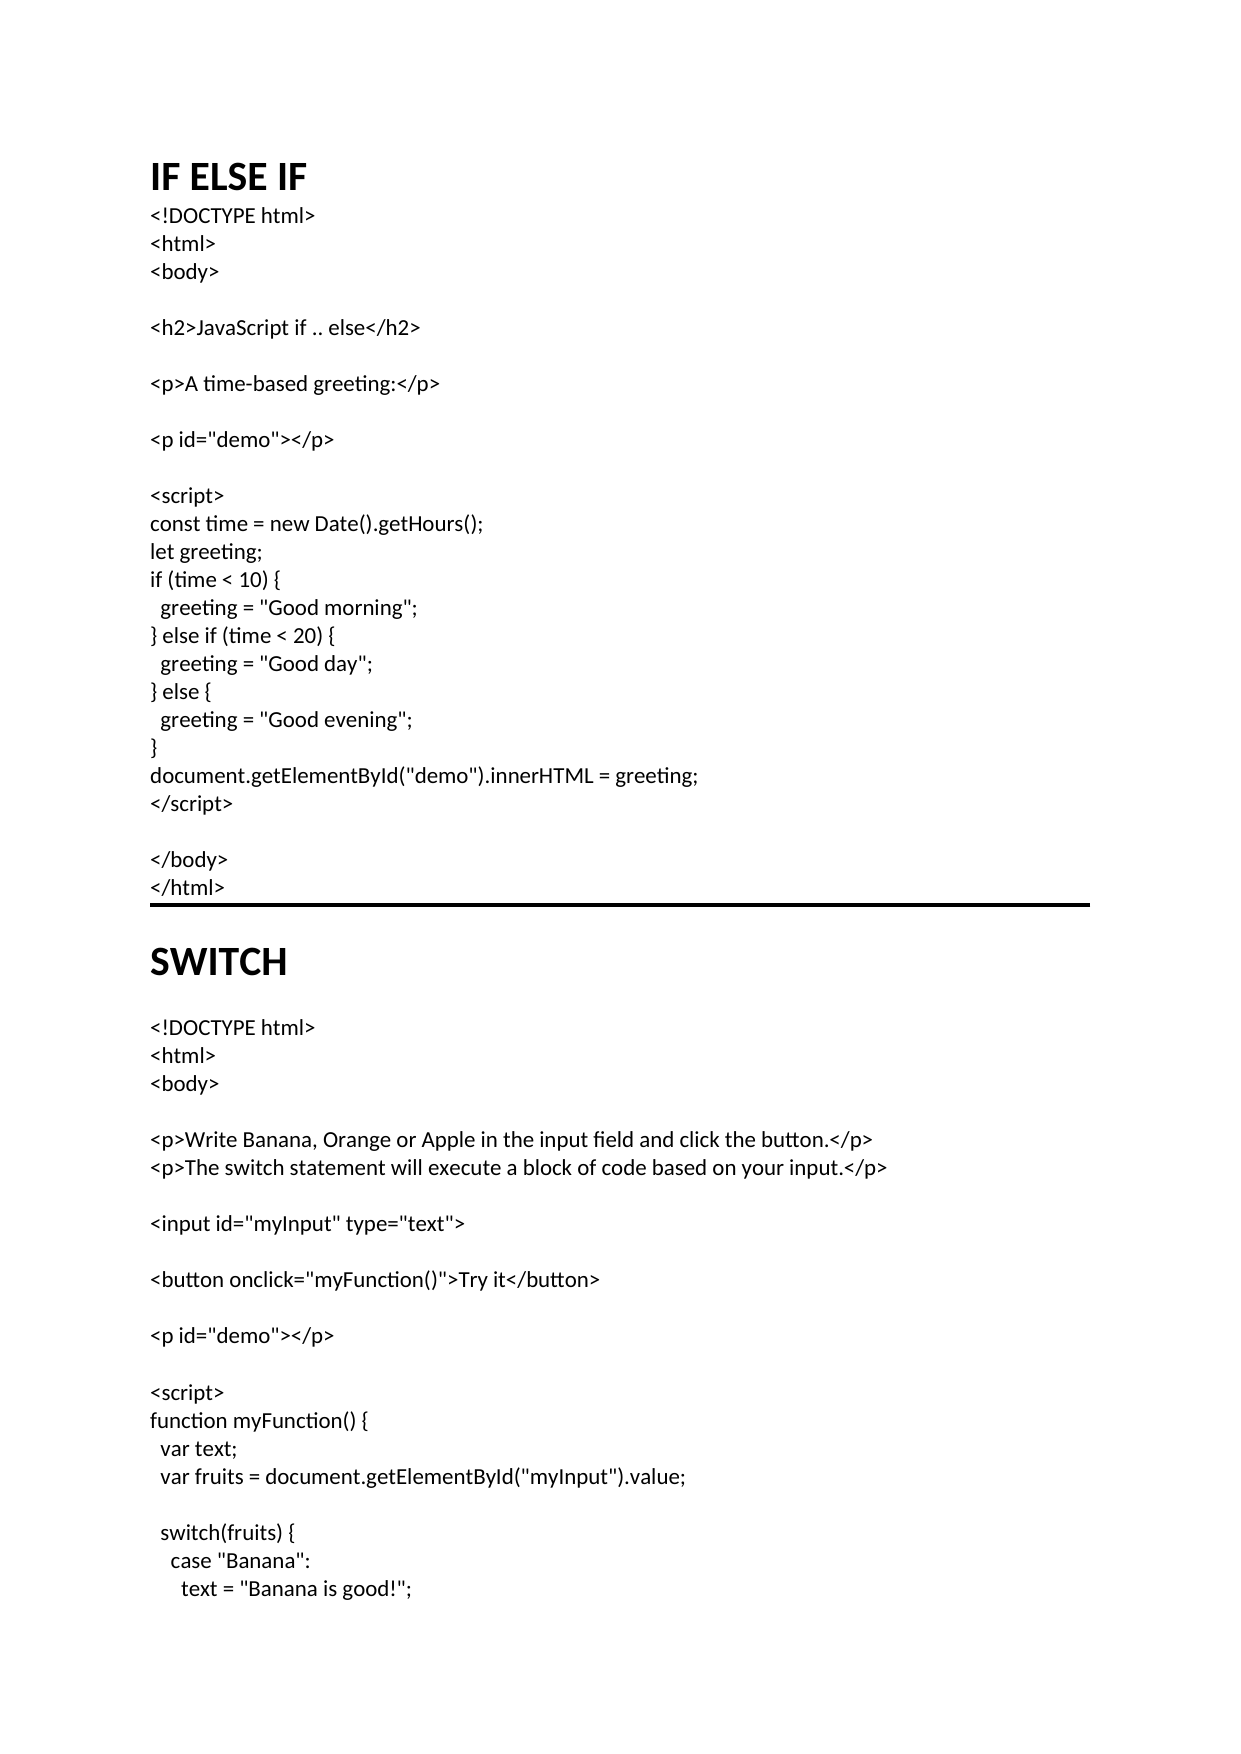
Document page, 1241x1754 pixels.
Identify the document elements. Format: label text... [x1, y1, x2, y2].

text <body> [150, 257, 1090, 285]
text text = "Banana is good!"; [150, 1574, 1090, 1602]
text case "Banana": [150, 1546, 1090, 1574]
text <html> [150, 1041, 1090, 1069]
text <p>A time-based greeting:</p> [150, 369, 1090, 397]
text <p id="demo"></p> [150, 425, 1090, 453]
text SWITCH [150, 934, 1090, 985]
text greeting = "Good day"; [150, 649, 1090, 677]
text <script> [150, 1378, 1090, 1406]
text } [150, 733, 1090, 761]
text <p>The switch statement will execute a block of code based on your input.</p> [150, 1153, 1090, 1182]
text <p id="demo"></p> [150, 1322, 1090, 1350]
text let greeting; [150, 537, 1090, 565]
text greeting = "Good evening"; [150, 705, 1090, 733]
text <!DOCTYPE html> [150, 201, 1090, 229]
text <!DOCTYPE html> [150, 1013, 1090, 1041]
text <input id="myInput" type="text"> [150, 1209, 1090, 1238]
text IF ELSE IF [150, 150, 1090, 201]
text </script> [150, 789, 1090, 817]
text </html> [150, 873, 1090, 903]
text var fruits = document.getElementById("myInput").value; [150, 1462, 1090, 1490]
text var text; [150, 1434, 1090, 1462]
text <body> [150, 1069, 1090, 1097]
text switch(fruits) { [150, 1518, 1090, 1546]
text greeting = "Good morning"; [150, 593, 1090, 621]
text if (time < 10) { [150, 565, 1090, 593]
text <html> [150, 229, 1090, 257]
text <button onclick="myFunction()">Try it</button> [150, 1266, 1090, 1294]
text } else if (time < 20) { [150, 621, 1090, 649]
text <p>Write Banana, Orange or Apple in the input field and click the button.</p> [150, 1126, 1090, 1153]
text function myFunction() { [150, 1406, 1090, 1434]
text <script> [150, 481, 1090, 509]
text <h2>JavaScript if .. else</h2> [150, 313, 1090, 341]
text </body> [150, 845, 1090, 873]
text document.getElementById("demo").innerHTML = greeting; [150, 761, 1090, 789]
text const time = new Date().getHours(); [150, 509, 1090, 537]
text } else { [150, 677, 1090, 705]
